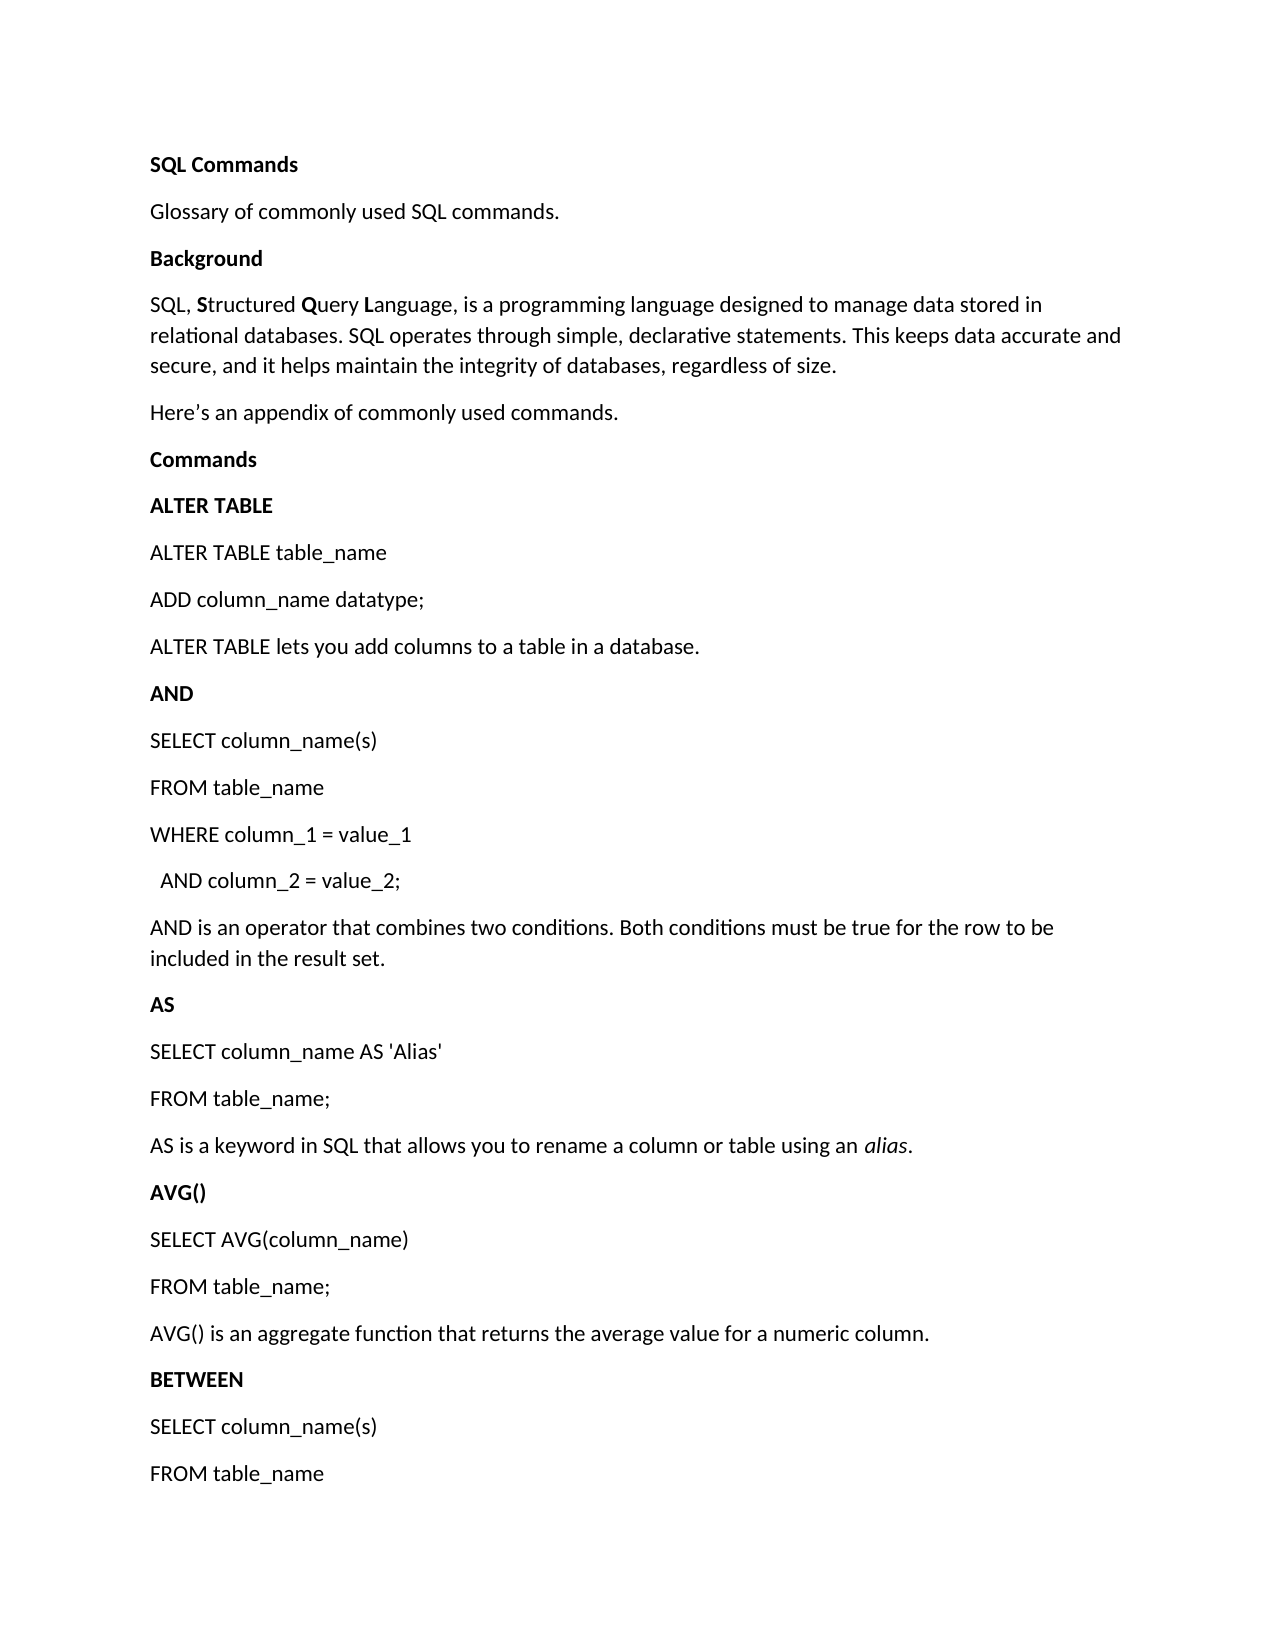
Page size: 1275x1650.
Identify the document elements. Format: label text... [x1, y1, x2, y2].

text FROM table_name; [150, 1272, 1125, 1300]
text FROM table_name [150, 773, 1125, 801]
text AVG() [150, 1178, 1125, 1206]
text AS [150, 991, 1125, 1019]
text AND is an operator that combines two conditions. Both conditions must be true for the row to be included in the result set. [150, 913, 1125, 972]
text AVG() is an aggregate function that returns the average value for a numeric column. [150, 1319, 1125, 1347]
text Commands [150, 445, 1125, 473]
text SQL, Structured Query Language, is a programming language designed to manage data stored in relational databases. SQL operates through simple, declarative statements. This keeps data accurate and secure, and it helps maintain the integrity of databases, regardless of size. [150, 291, 1125, 379]
text AND column_2 = value_2; [150, 867, 1125, 895]
text AND [150, 679, 1125, 707]
text SQL Commands [150, 150, 1125, 178]
text FROM table_name [150, 1459, 1125, 1487]
text SELECT AVG(column_name) [150, 1225, 1125, 1253]
text FROM table_name; [150, 1084, 1125, 1112]
text Background [150, 244, 1125, 272]
text SELECT column_name(s) [150, 726, 1125, 754]
text ALTER TABLE table_name [150, 538, 1125, 567]
text Glossary of commonly used SQL commands. [150, 197, 1125, 225]
text ALTER TABLE [150, 492, 1125, 520]
text ALTER TABLE lets you add columns to a table in a database. [150, 632, 1125, 660]
text BETWEEN [150, 1366, 1125, 1394]
text SELECT column_name AS 'Alias' [150, 1037, 1125, 1066]
text Here’s an appendix of commonly used commands. [150, 398, 1125, 426]
text SELECT column_name(s) [150, 1412, 1125, 1441]
text WHERE column_1 = value_1 [150, 820, 1125, 848]
text AS is a keyword in SQL that allows you to rename a column or table using an alias. [150, 1131, 1125, 1159]
text ADD column_name datatype; [150, 585, 1125, 613]
